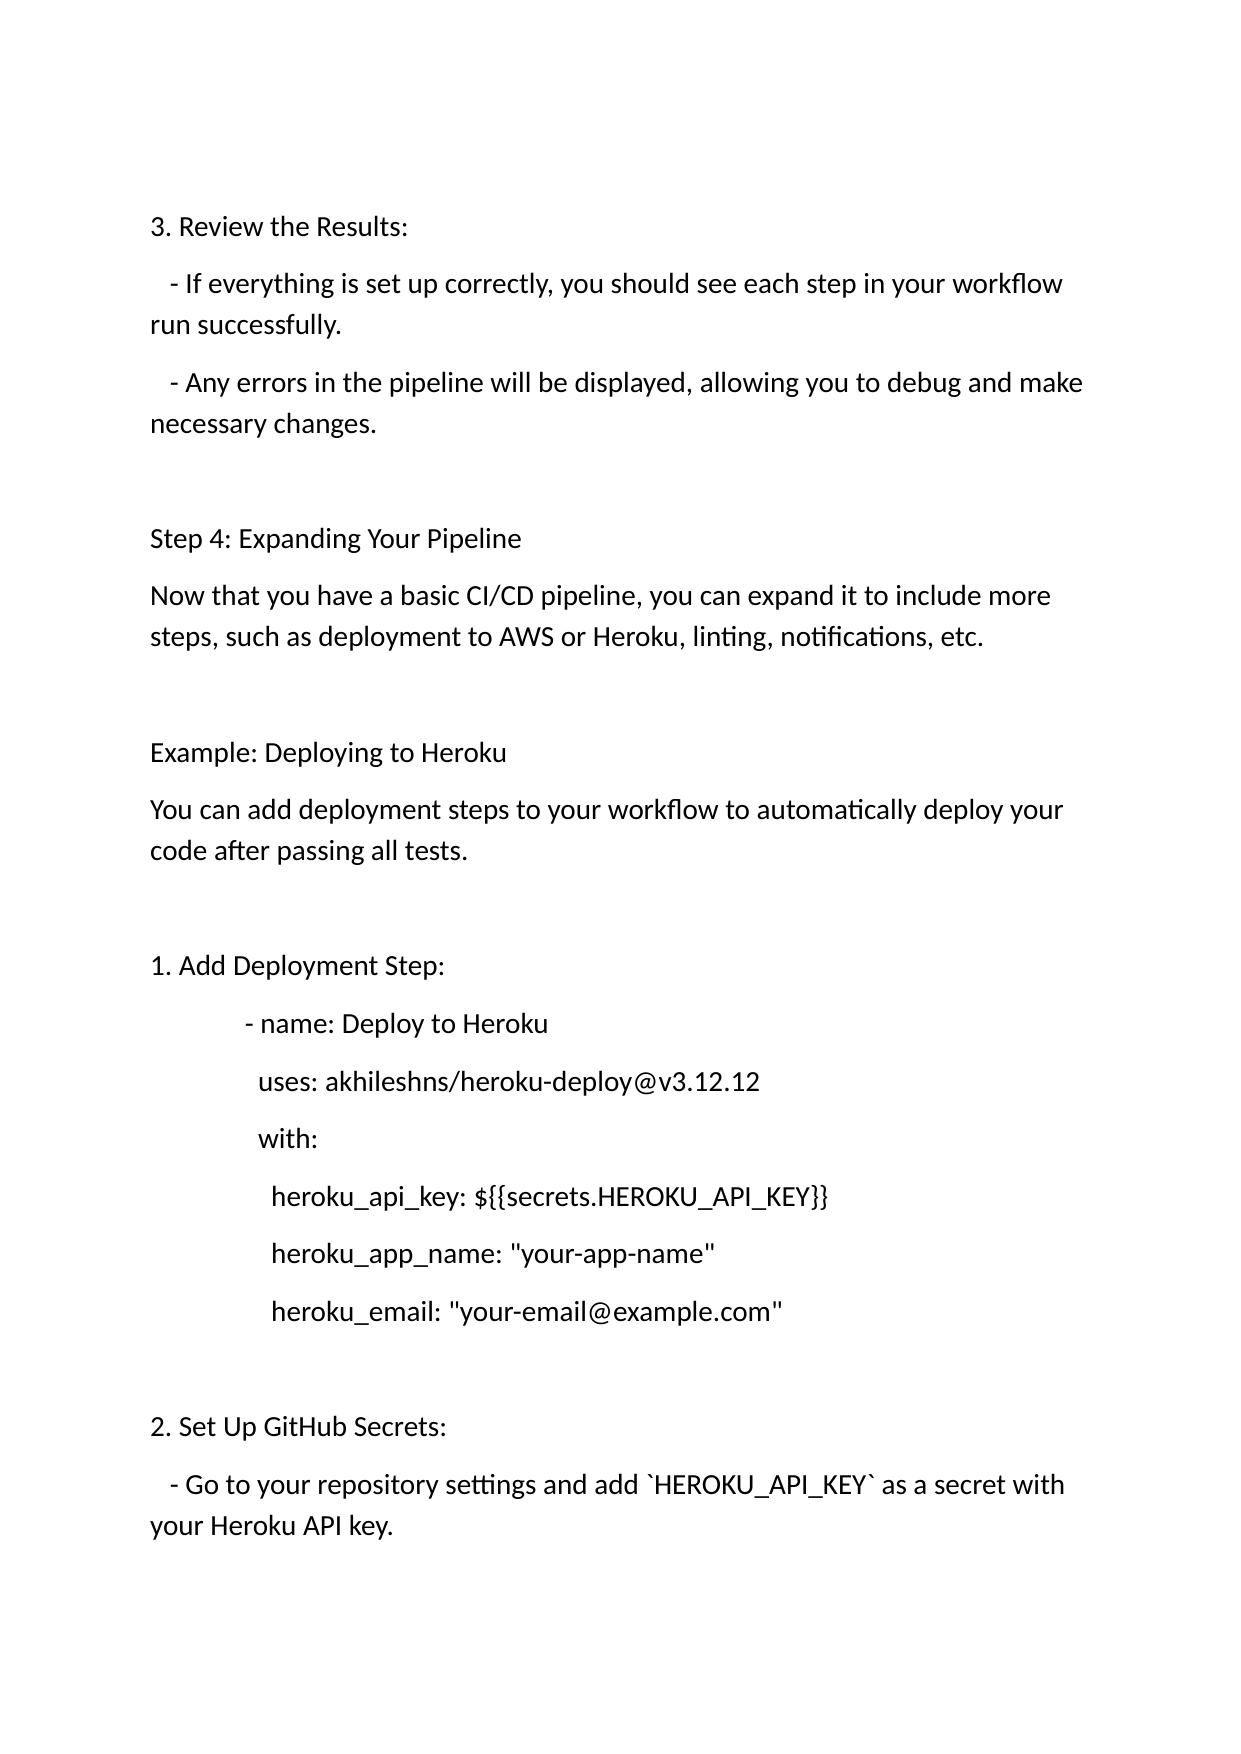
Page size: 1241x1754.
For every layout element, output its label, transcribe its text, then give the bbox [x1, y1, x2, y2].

text heroku_email: "your-email@example.com" [225, 1293, 1090, 1329]
text with: [225, 1120, 1090, 1156]
text 1. Add Deployment Step: [150, 947, 1090, 983]
text Example: Deploying to Heroku [150, 734, 1090, 769]
text - Go to your repository settings and add `HEROKU_API_KEY` as a secret with your Heroku API key. [150, 1466, 1090, 1542]
text heroku_api_key: ${{secrets.HEROKU_API_KEY}} [225, 1178, 1090, 1213]
text 2. Set Up GitHub Secrets: [150, 1408, 1090, 1444]
text uses: akhileshns/heroku-deploy@v3.12.12 [225, 1063, 1090, 1098]
text - If everything is set up correctly, you should see each step in your workflow run successfully. [150, 265, 1090, 342]
text Now that you have a basic CI/CD pipeline, you can expand it to include more steps, such as deployment to AWS or Heroku, linting, notifications, etc. [150, 577, 1090, 654]
text 3. Review the Results: [150, 208, 1090, 243]
text Step 4: Expanding Your Pipeline [150, 520, 1090, 556]
text - Any errors in the pipeline will be displayed, allowing you to debug and make necessary changes. [150, 364, 1090, 440]
text heroku_app_name: "your-app-name" [225, 1235, 1090, 1271]
text You can add deployment steps to your workflow to automatically deploy your code after passing all tests. [150, 791, 1090, 868]
text - name: Deploy to Heroku [225, 1005, 1090, 1041]
